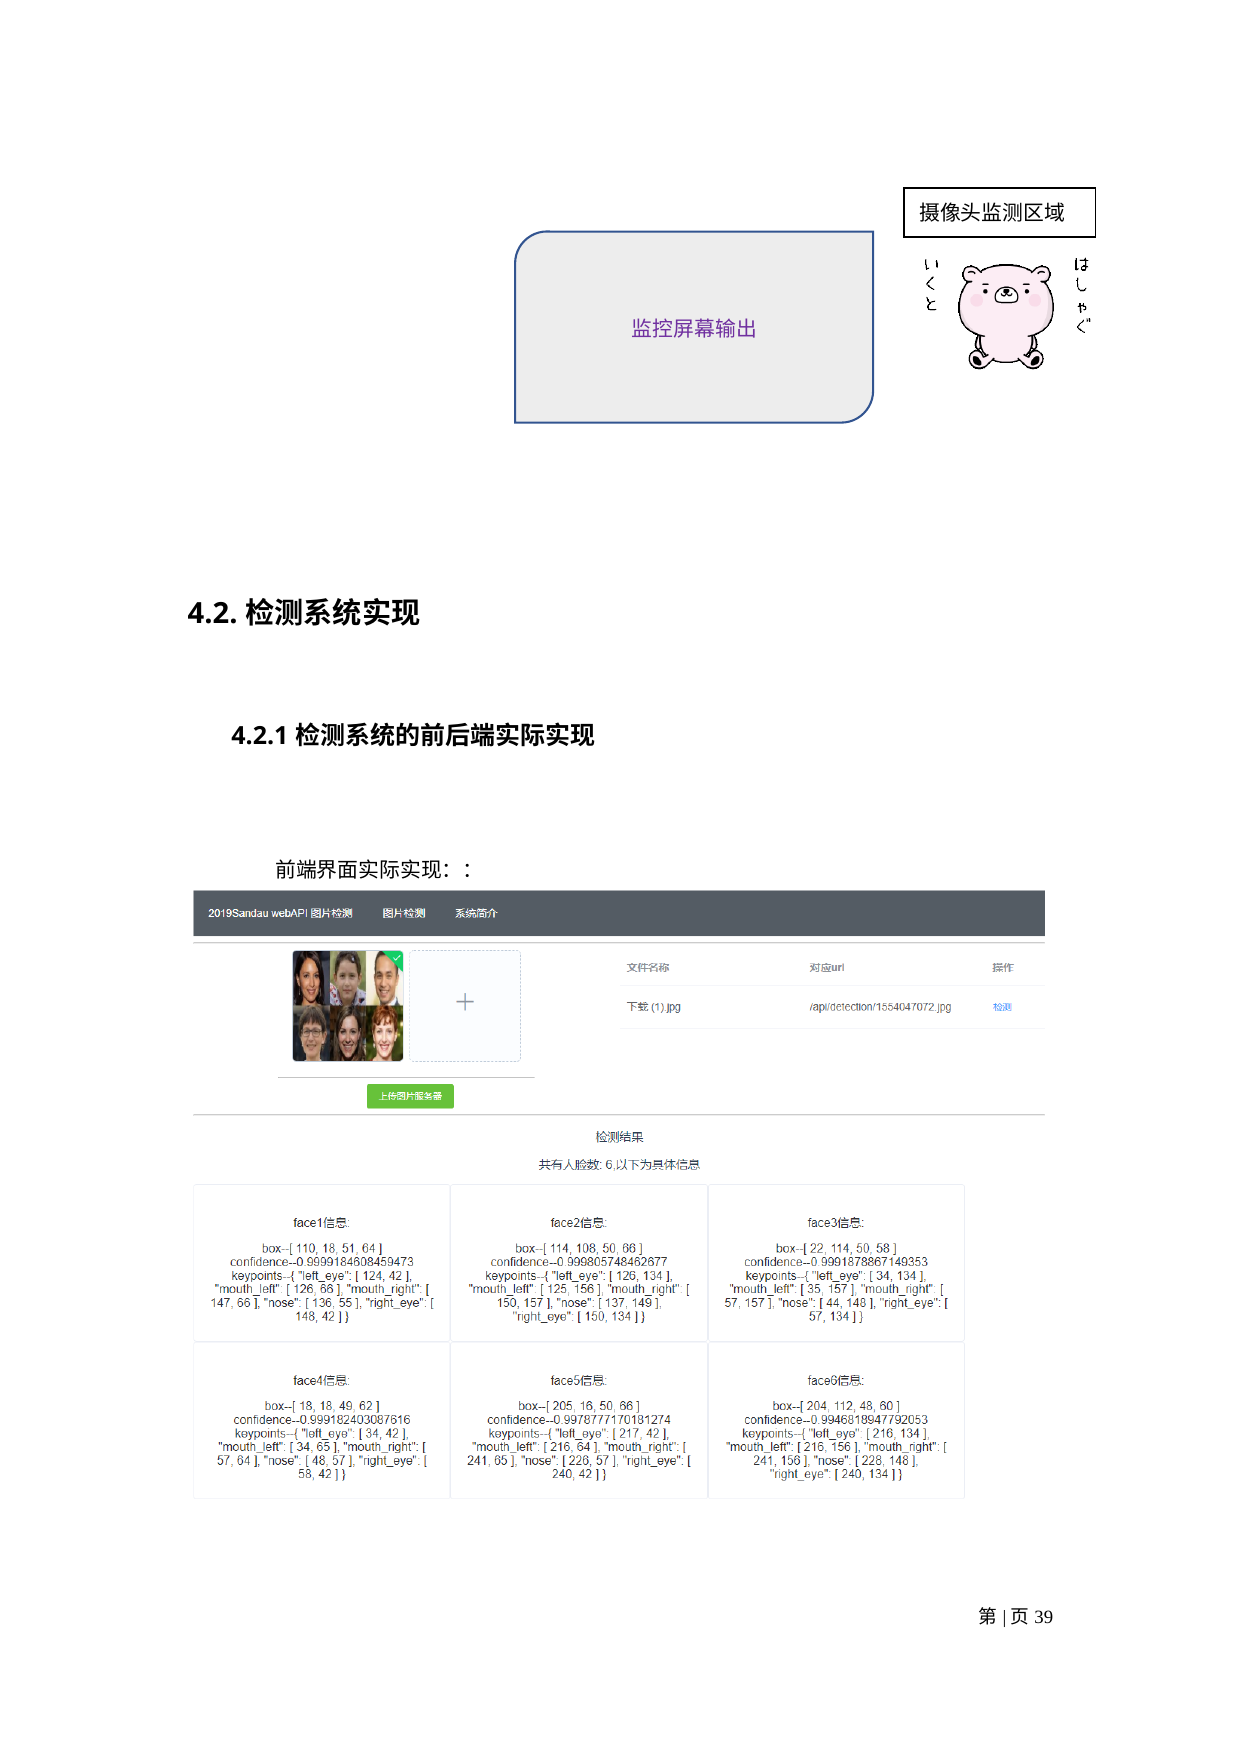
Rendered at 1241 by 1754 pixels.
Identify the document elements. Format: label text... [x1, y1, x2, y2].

picture [187, 884, 1051, 1542]
subtitle 4.2. 检测系统实现 [187, 578, 1053, 643]
subtitle 4.2.1 检测系统的前后端实际实现 [187, 701, 1053, 766]
picture [902, 227, 1111, 397]
